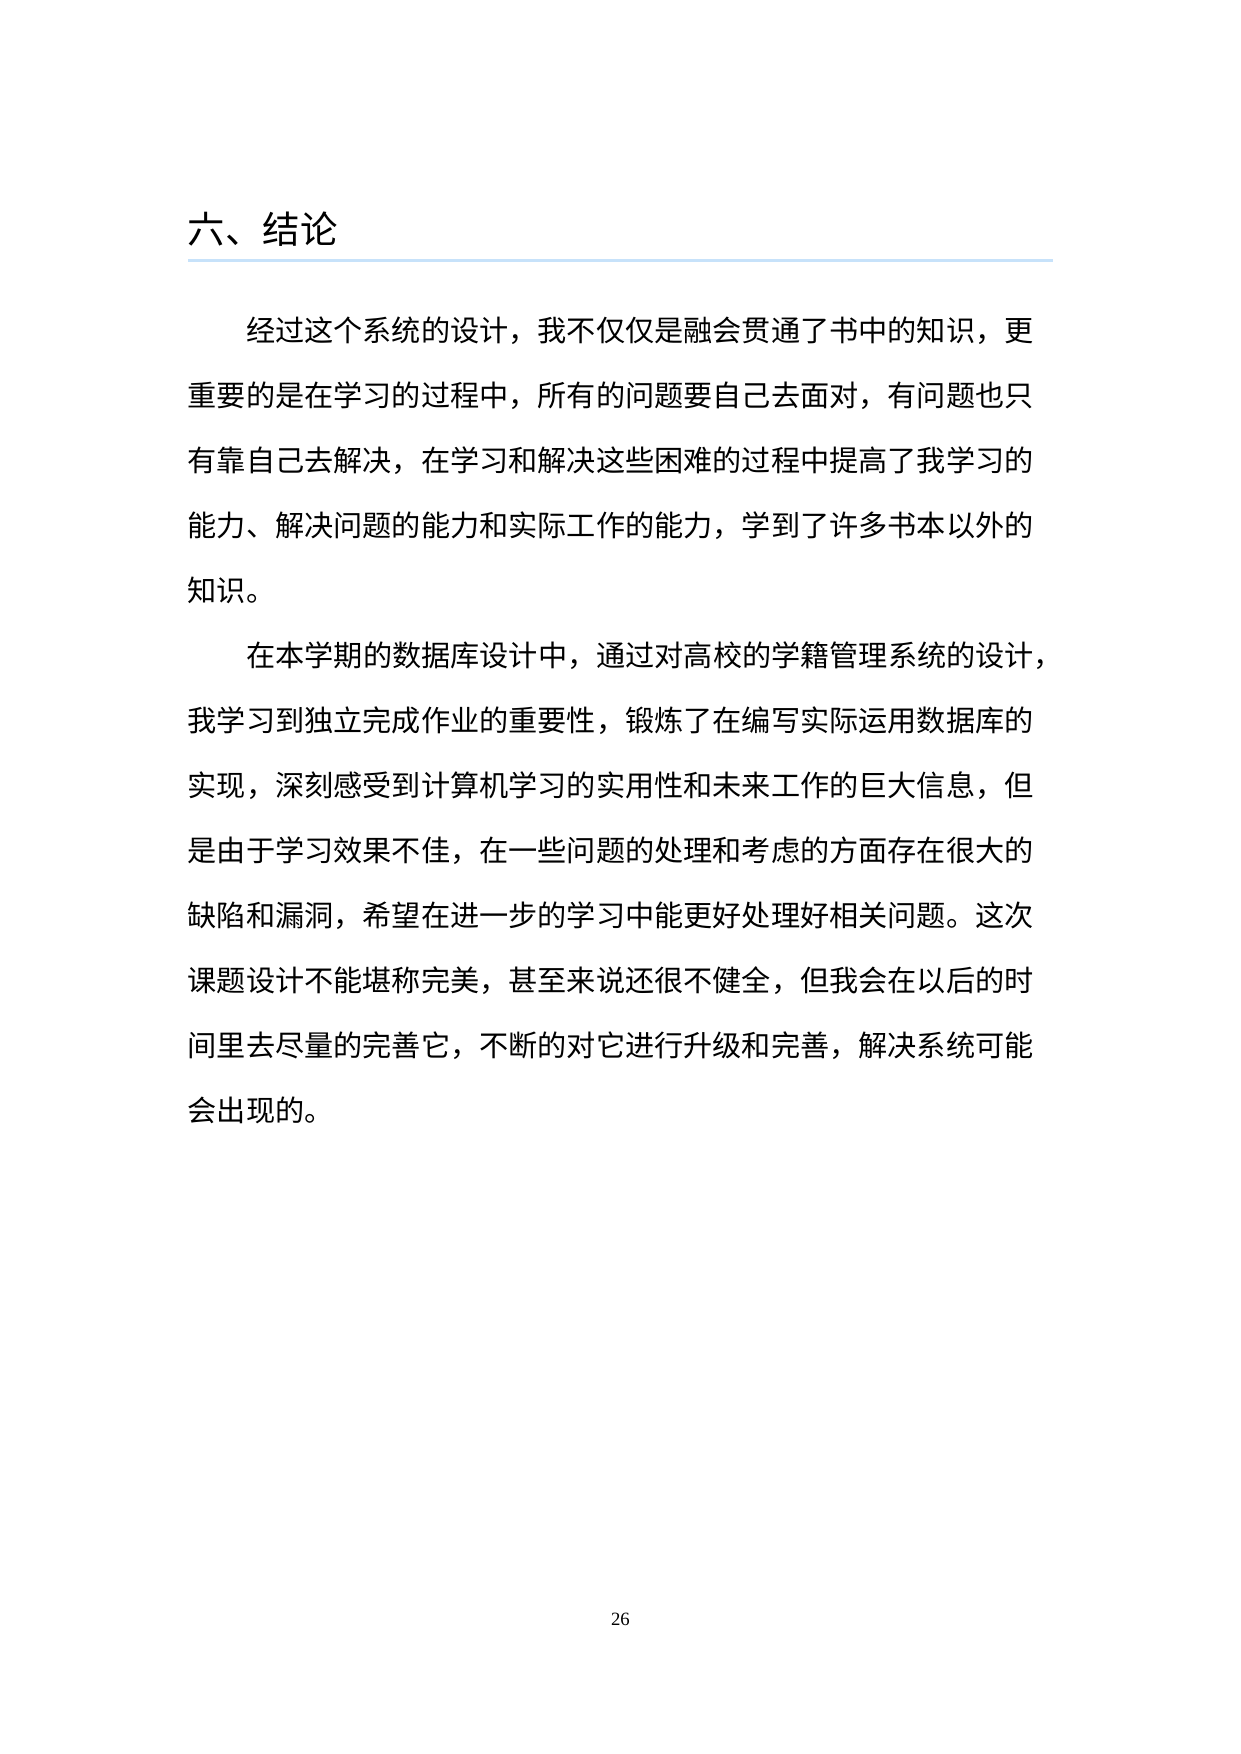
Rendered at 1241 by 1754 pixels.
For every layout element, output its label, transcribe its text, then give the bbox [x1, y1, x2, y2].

subtitle 六、结论 [187, 194, 1053, 262]
text 在本学期的数据库设计中，通过对高校的学籍管理系统的设计，我学习到独立完成作业的重要性，锻炼了在编写实际运用数据库的实现，深刻感受到计算机学习的实用性和未来工作的巨大信息，但是由于学习效果不佳，在一些问题的处理和考虑的方面存在很大的缺陷和漏洞，希望在进一步的学习中能更好处理好相关问题。这次课题设计不能堪称完美，甚至来说还很不健全，但我会在以后的时间里去尽量的完善它，不断的对它进行升级和完善，解决系统可能会出现的。 [187, 621, 1053, 1141]
text 经过这个系统的设计，我不仅仅是融会贯通了书中的知识，更重要的是在学习的过程中，所有的问题要自己去面对，有问题也只有靠自己去解决，在学习和解决这些困难的过程中提高了我学习的能力、解决问题的能力和实际工作的能力，学到了许多书本以外的知识。 [187, 296, 1053, 621]
